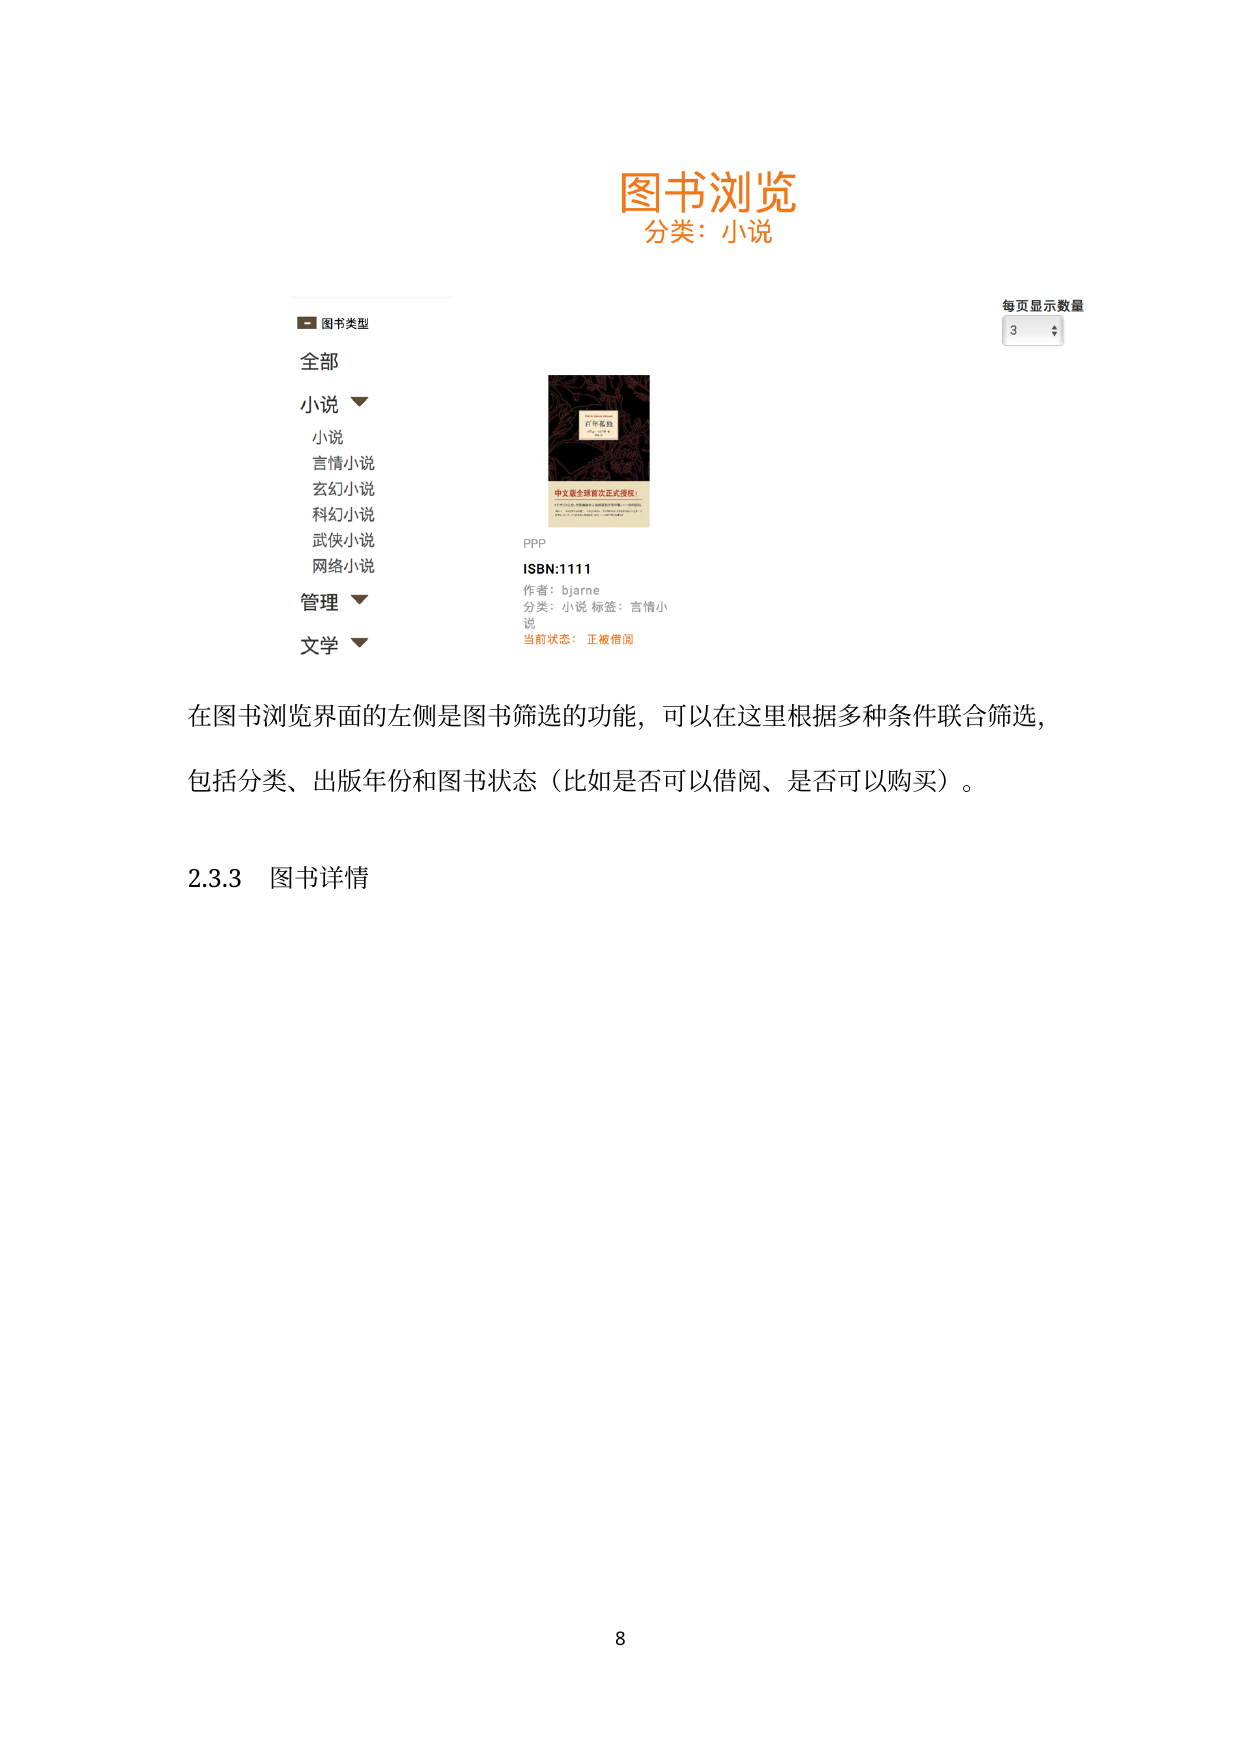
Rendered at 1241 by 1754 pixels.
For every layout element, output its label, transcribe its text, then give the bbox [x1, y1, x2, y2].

list 图书详情 [187, 844, 1053, 909]
text 在图书浏览界面的左侧是图书筛选的功能，可以在这里根据多种条件联合筛选，包括分类、出版年份和图书状态（比如是否可以借阅、是否可以购买）。 [187, 682, 1053, 812]
picture [262, 162, 1128, 667]
